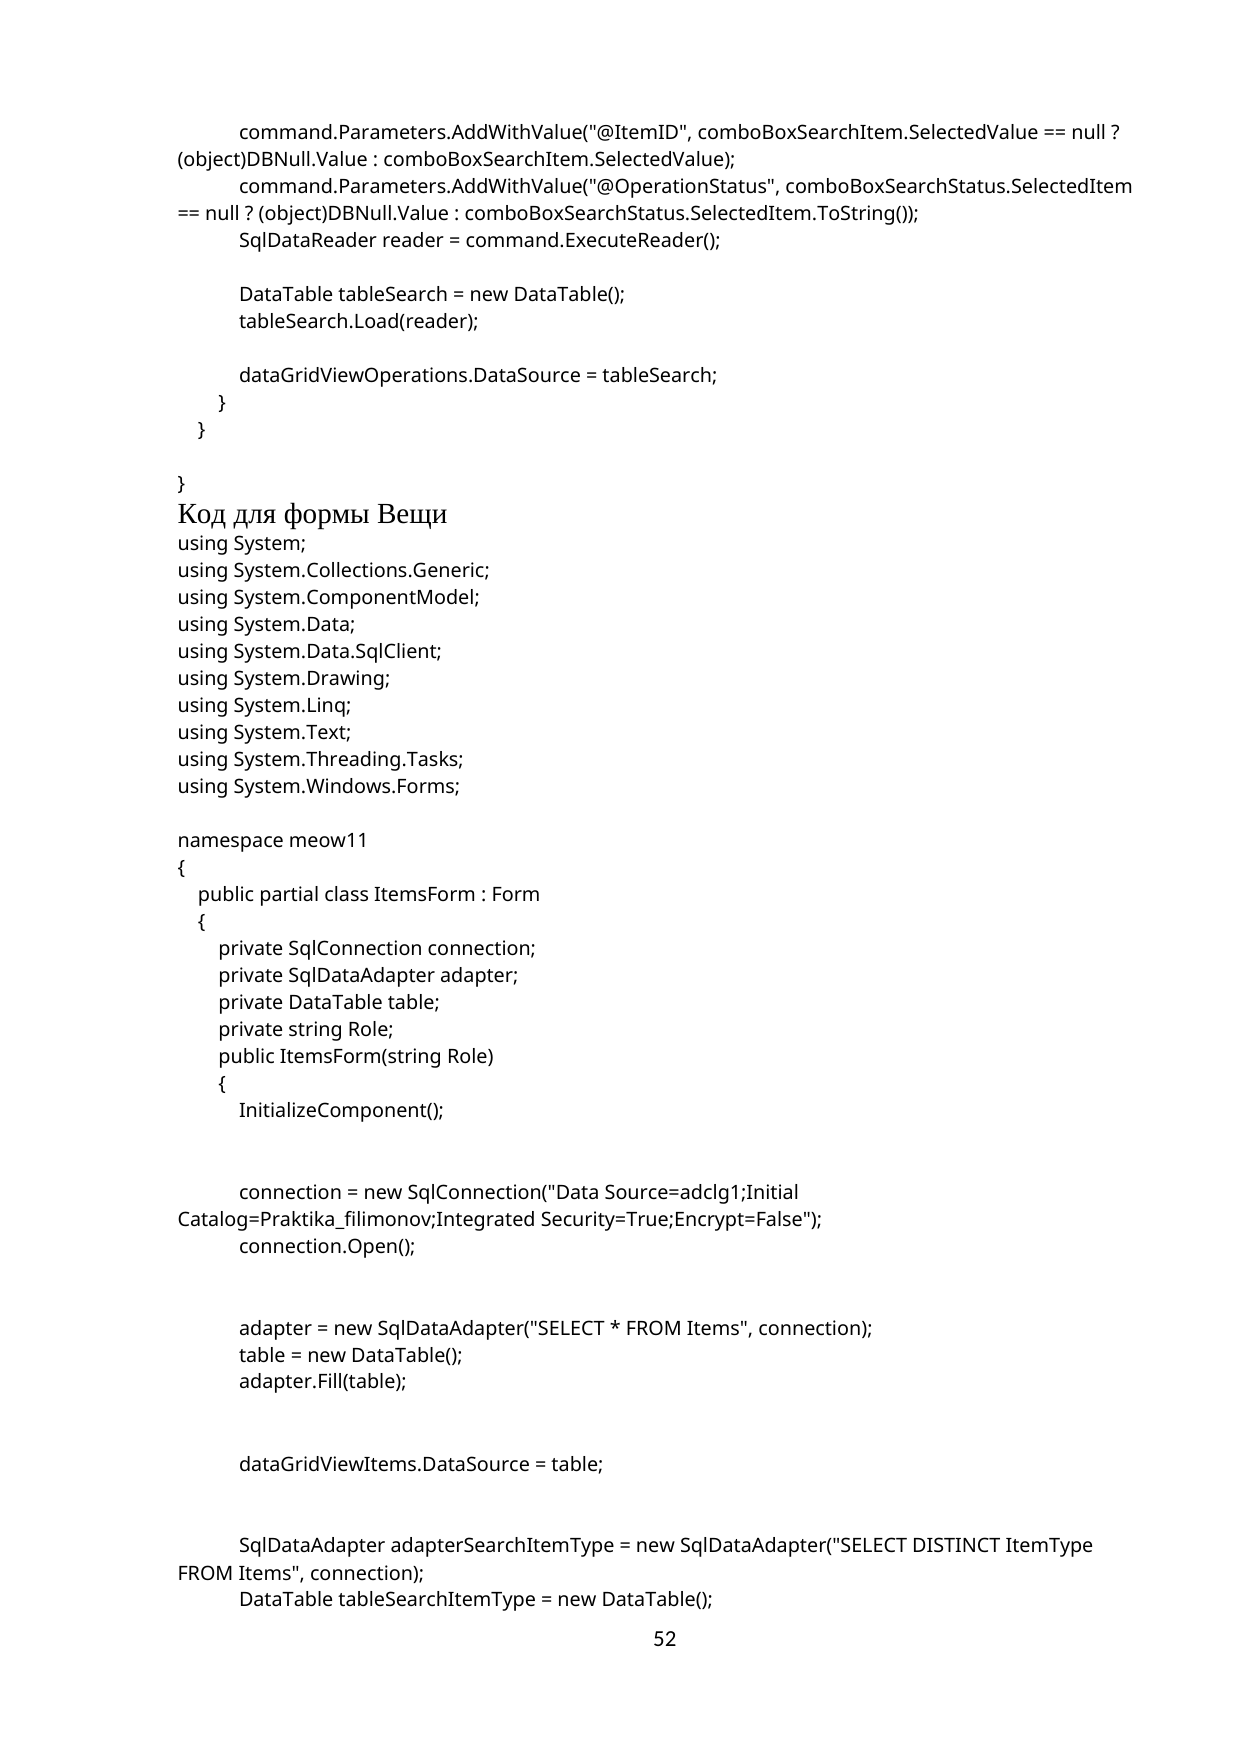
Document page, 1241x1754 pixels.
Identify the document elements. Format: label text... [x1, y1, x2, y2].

text public partial class ItemsForm : Form [177, 880, 1152, 907]
text using System.Threading.Tasks; [177, 745, 1152, 772]
text command.Parameters.AddWithValue("@ItemID", comboBoxSearchItem.SelectedValue == null ? (object)DBNull.Value : comboBoxSearchItem.SelectedValue); [177, 118, 1152, 172]
text connection.Open(); [177, 1232, 1152, 1259]
text DataTable tableSearchItemType = new DataTable(); [177, 1586, 1152, 1613]
text SqlDataAdapter adapterSearchItemType = new SqlDataAdapter("SELECT DISTINCT ItemType FROM Items", connection); [177, 1532, 1152, 1586]
text using System.Text; [177, 718, 1152, 745]
text using System.Collections.Generic; [177, 556, 1152, 583]
text DataTable tableSearch = new DataTable(); [177, 280, 1152, 307]
text InitializeComponent(); [177, 1096, 1152, 1123]
text { [177, 1069, 1152, 1096]
text dataGridViewOperations.DataSource = tableSearch; [177, 361, 1152, 388]
text { [177, 907, 1152, 934]
text private DataTable table; [177, 988, 1152, 1015]
text using System.Data.SqlClient; [177, 637, 1152, 664]
text public ItemsForm(string Role) [177, 1042, 1152, 1069]
text dataGridViewItems.DataSource = table; [177, 1450, 1152, 1477]
text tableSearch.Load(reader); [177, 307, 1152, 334]
text private SqlDataAdapter adapter; [177, 961, 1152, 988]
text } [177, 388, 1152, 415]
text using System.Windows.Forms; [177, 772, 1152, 799]
text private string Role; [177, 1015, 1152, 1042]
text } [177, 415, 1152, 442]
text using System.Linq; [177, 691, 1152, 718]
text Код для формы Вещи [177, 496, 1152, 529]
text } [177, 469, 1152, 496]
text command.Parameters.AddWithValue("@OperationStatus", comboBoxSearchStatus.SelectedItem == null ? (object)DBNull.Value : comboBoxSearchStatus.SelectedItem.ToString()); [177, 172, 1152, 226]
text using System; [177, 529, 1152, 556]
text table = new DataTable(); [177, 1341, 1152, 1368]
text private SqlConnection connection; [177, 934, 1152, 961]
text adapter = new SqlDataAdapter("SELECT * FROM Items", connection); [177, 1314, 1152, 1341]
text adapter.Fill(table); [177, 1368, 1152, 1395]
text { [177, 853, 1152, 880]
text namespace meow11 [177, 826, 1152, 853]
text using System.Drawing; [177, 664, 1152, 691]
text connection = new SqlConnection("Data Source=adclg1;Initial Catalog=Praktika_filimonov;Integrated Security=True;Encrypt=False"); [177, 1178, 1152, 1232]
text using System.Data; [177, 610, 1152, 637]
text using System.ComponentModel; [177, 583, 1152, 610]
text SqlDataReader reader = command.ExecuteReader(); [177, 226, 1152, 253]
